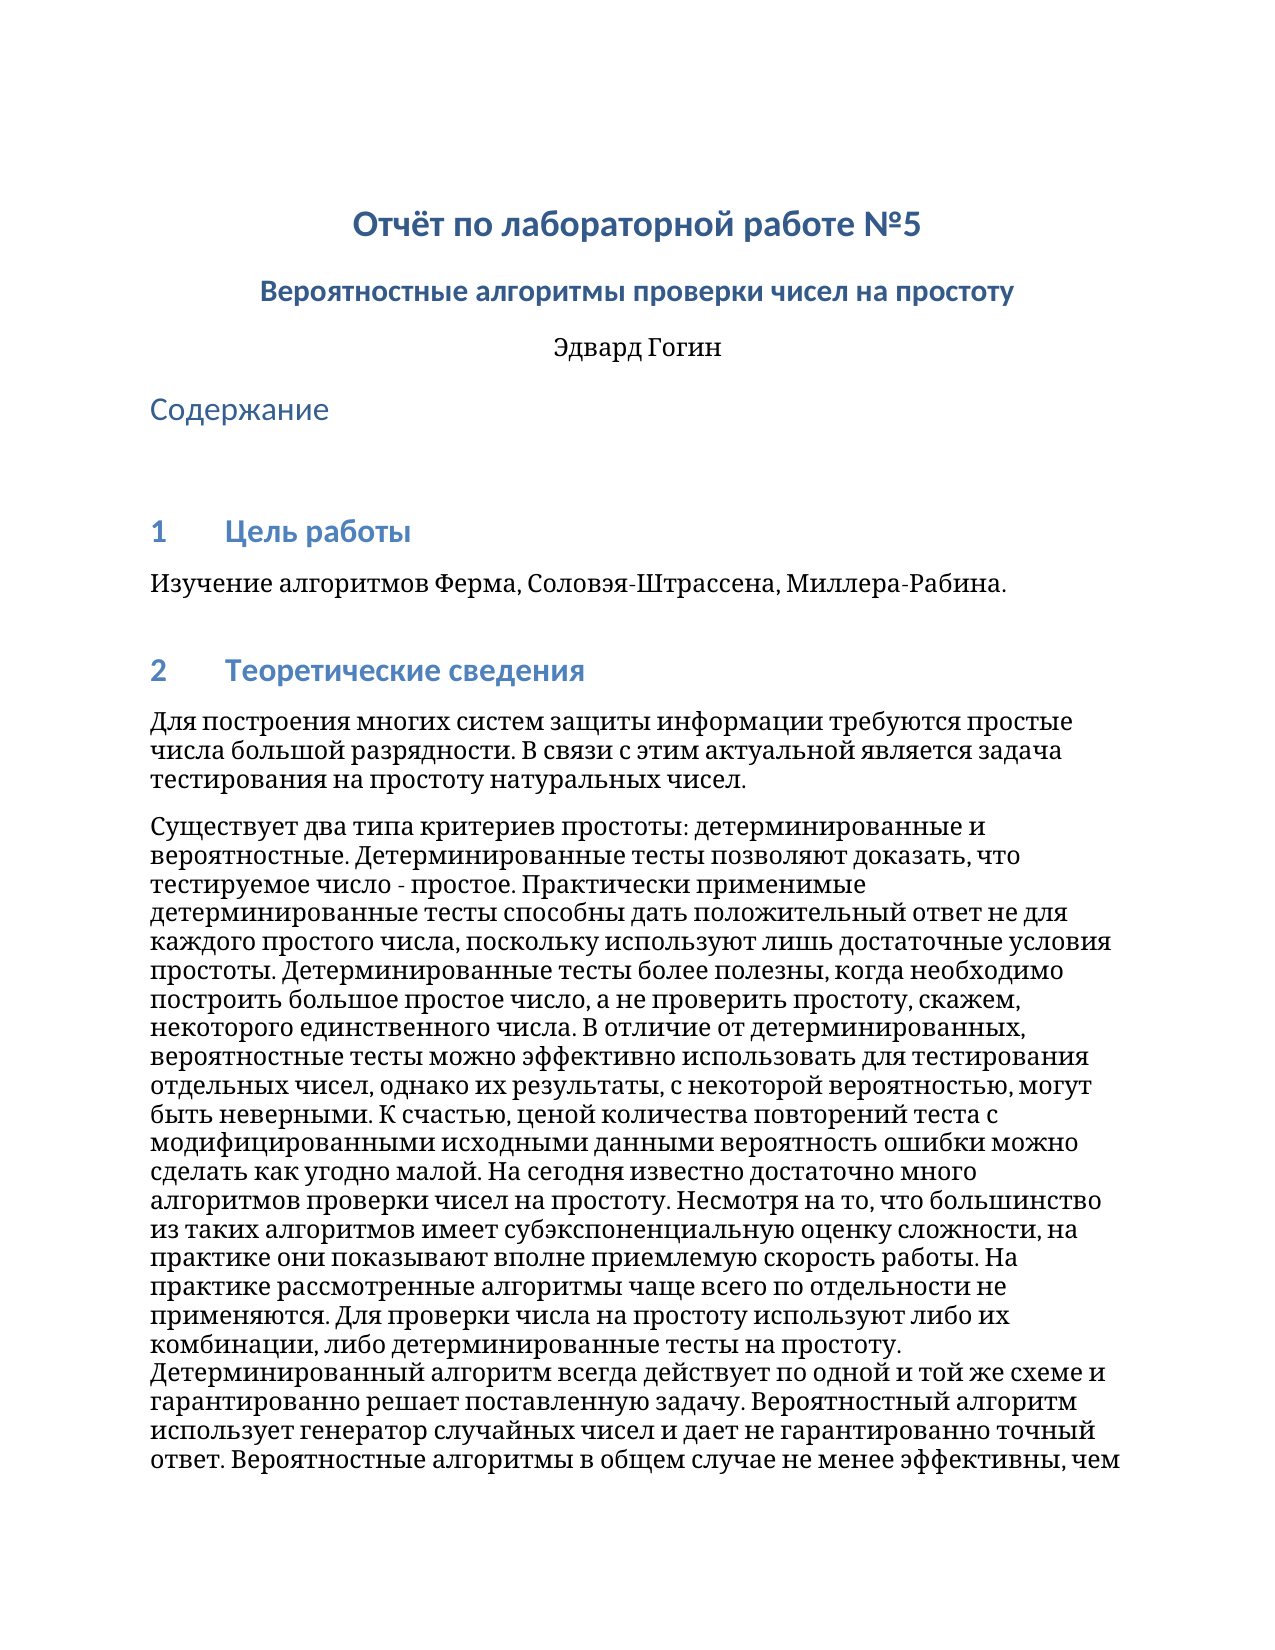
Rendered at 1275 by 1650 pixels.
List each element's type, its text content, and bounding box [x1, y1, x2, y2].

subtitle Вероятностные алгоритмы проверки чисел на простоту [150, 271, 1125, 309]
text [150, 813, 1125, 1474]
text Эдвард Гогин [150, 334, 1125, 363]
subtitle 1 Цель работы [150, 510, 1125, 551]
text Для построения многих систем защиты информации требуются простые числа большой разрядности. В связи с этим актуальной является задача тестирования на простоту натуральных чисел. [150, 708, 1125, 794]
title Отчёт по лабораторной работе №5 [150, 200, 1125, 246]
subtitle 2 Теоретические сведения [150, 649, 1125, 689]
text Изучение алгоритмов Ферма, Соловэя-Штрассена, Миллера-Рабина. [150, 570, 1125, 599]
